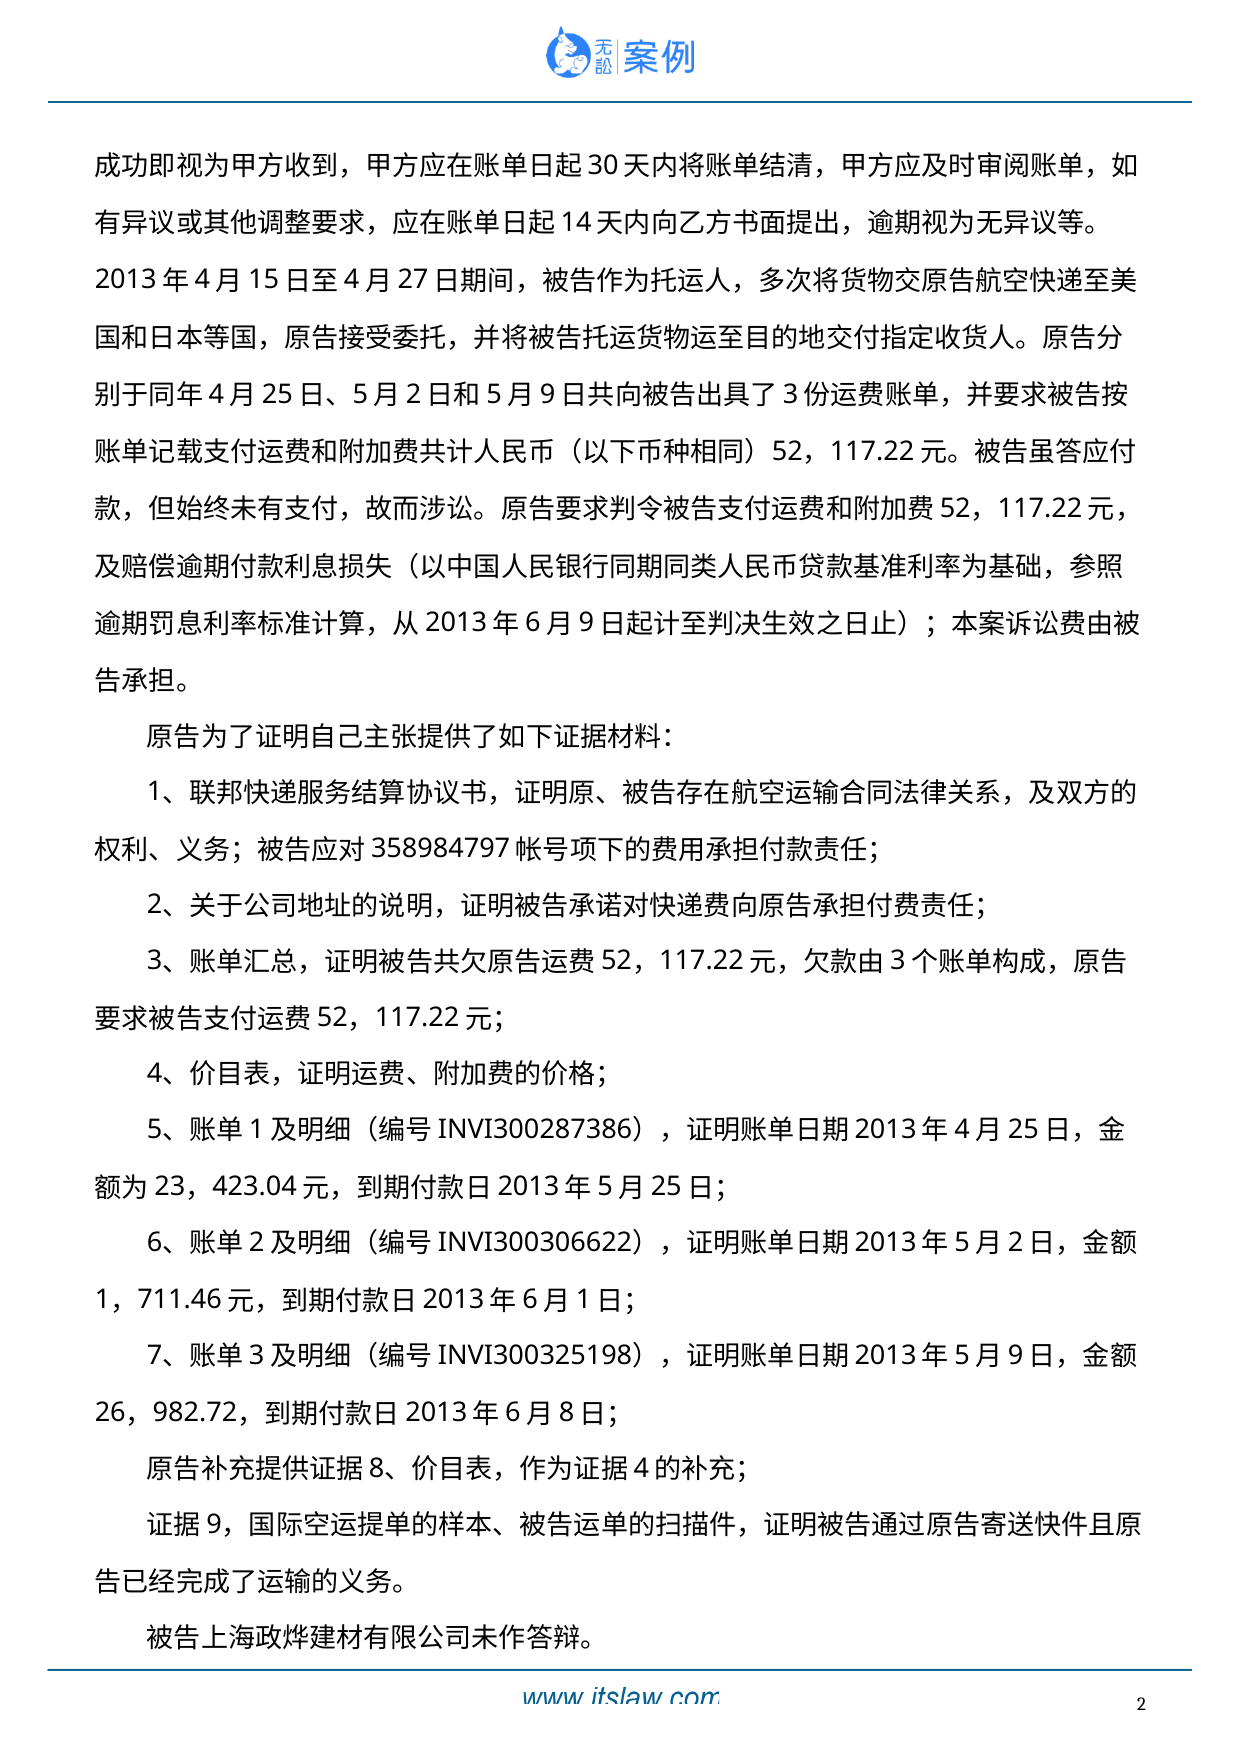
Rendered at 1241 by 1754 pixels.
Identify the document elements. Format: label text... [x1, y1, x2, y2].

text 3、账单汇总，证明被告共欠原告运费52，117.22元，欠款由3个账单构成，原告要求被告支付运费52，117.22元； [94, 937, 1146, 1038]
text 原告补充提供证据8、价目表，作为证据4的补充； [94, 1445, 1146, 1489]
text 被告上海政烨建材有限公司未作答辩。 [94, 1614, 1146, 1658]
text 1、联邦快递服务结算协议书，证明原、被告存在航空运输合同法律关系，及双方的权利、义务；被告应对358984797帐号项下的费用承担付款责任； [94, 768, 1146, 869]
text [94, 85, 1146, 701]
picture [546, 26, 694, 78]
text 原告为了证明自己主张提供了如下证据材料： [94, 712, 1146, 756]
text 6、账单2及明细（编号INVI300306622），证明账单日期2013年5月2日，金额1，711.46元，到期付款日2013年6月1日； [94, 1219, 1146, 1320]
text 2、关于公司地址的说明，证明被告承诺对快递费向原告承担付费责任； [94, 881, 1146, 925]
picture [523, 1687, 720, 1704]
text 4、价目表，证明运费、附加费的价格； [94, 1050, 1146, 1094]
text 7、账单3及明细（编号INVI300325198），证明账单日期2013年5月9日，金额26，982.72，到期付款日2013年6月8日； [94, 1332, 1146, 1433]
text 5、账单1及明细（编号INVI300287386），证明账单日期2013年4月25日，金额为23，423.04元，到期付款日2013年5月25日； [94, 1106, 1146, 1207]
text 证据9，国际空运提单的样本、被告运单的扫描件，证明被告通过原告寄送快件且原告已经完成了运输的义务。 [94, 1501, 1146, 1602]
